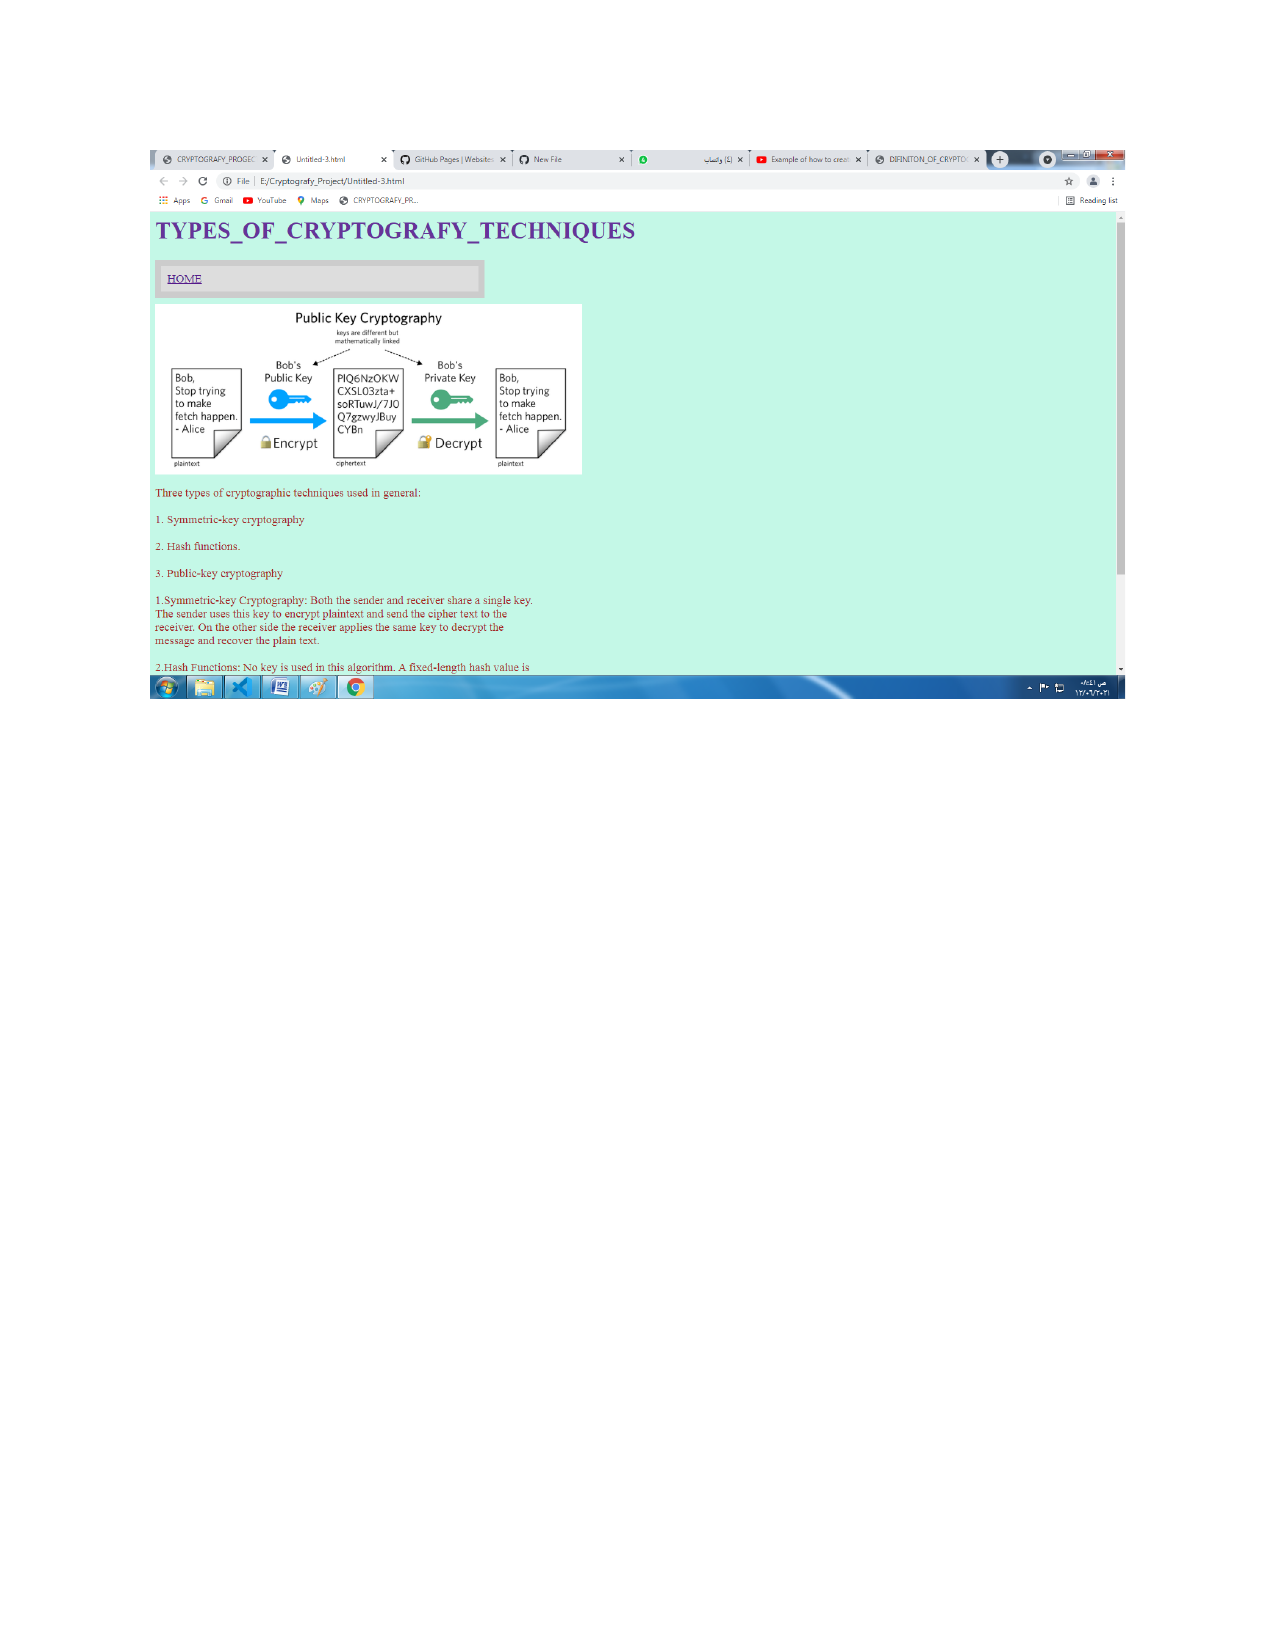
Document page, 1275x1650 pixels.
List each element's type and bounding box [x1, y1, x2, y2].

picture [150, 150, 1125, 699]
